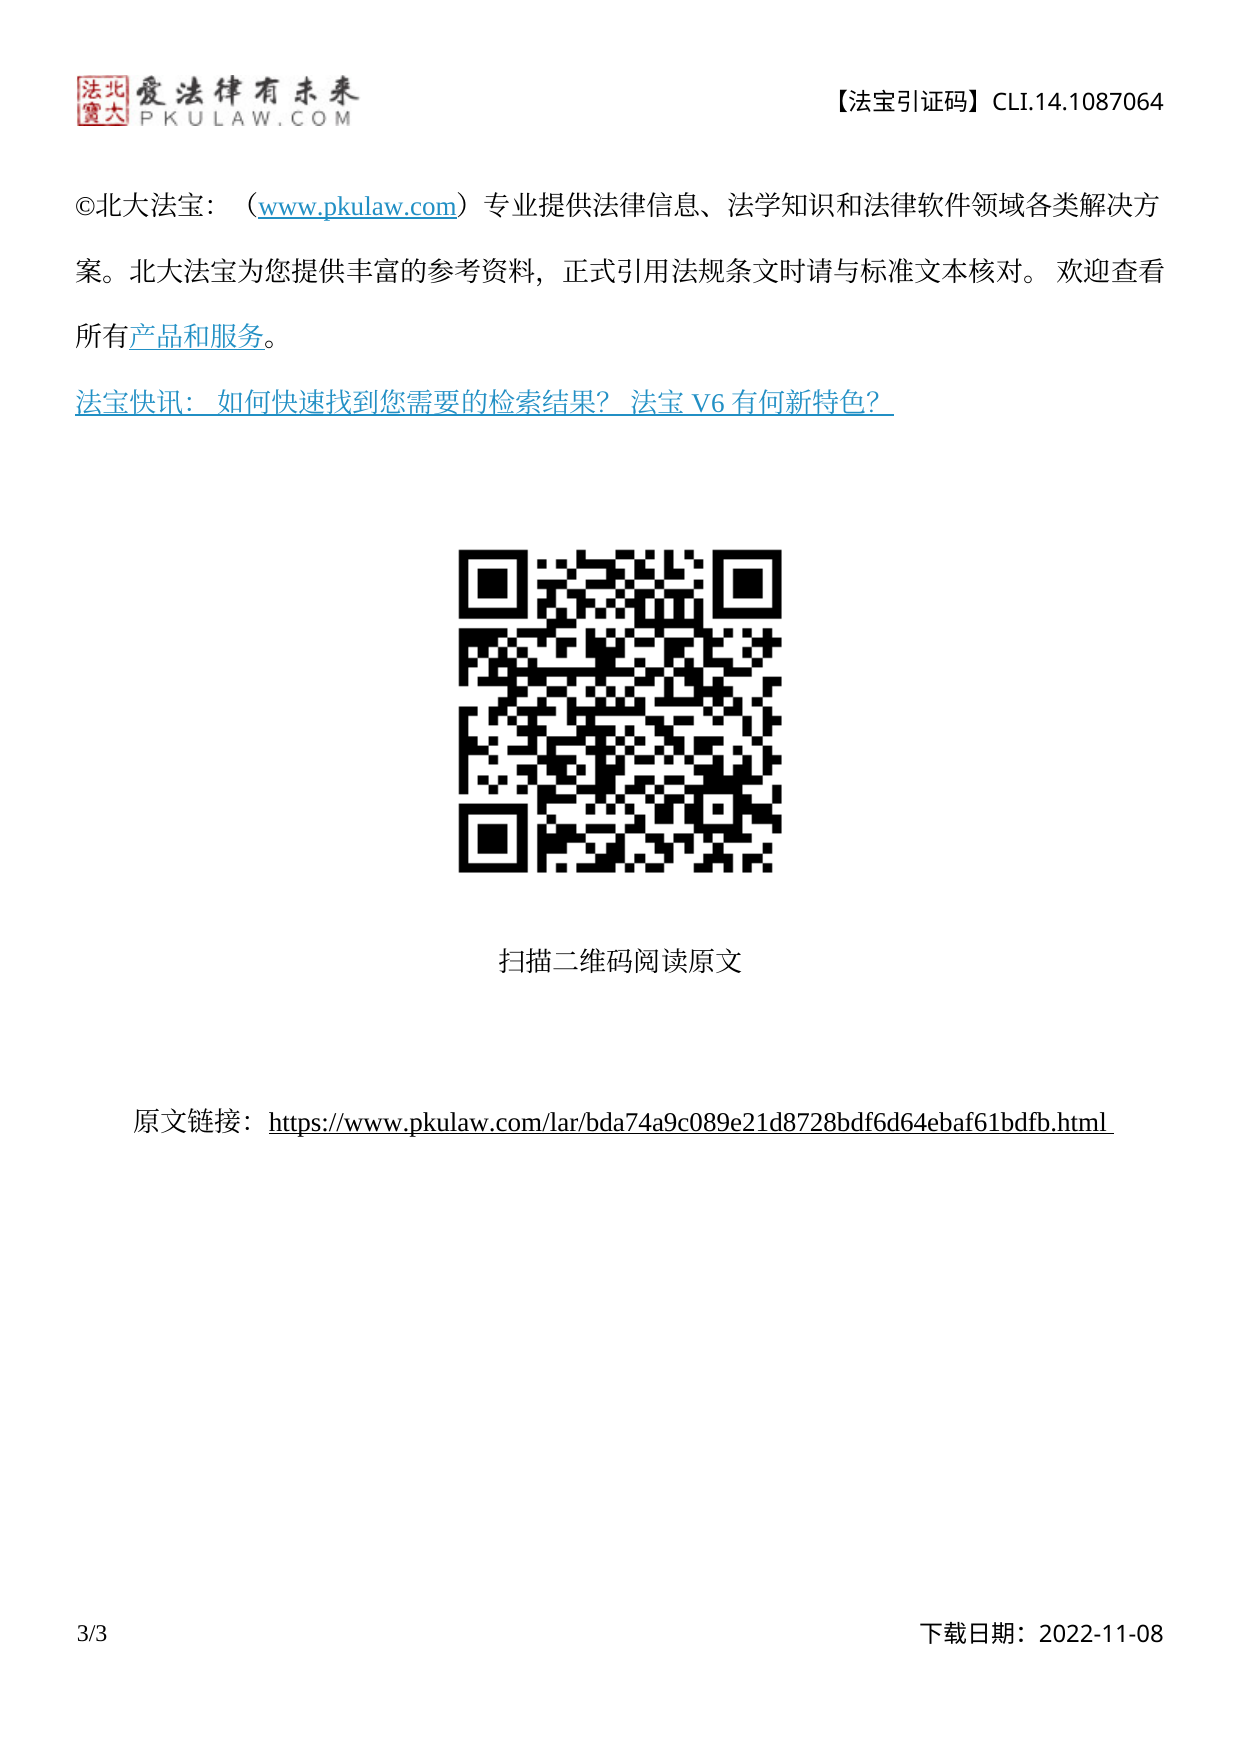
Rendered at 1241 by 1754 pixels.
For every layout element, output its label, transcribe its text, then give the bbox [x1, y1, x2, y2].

text ©北大法宝：（www.pkulaw.com）专业提供法律信息、法学知识和法律软件领域各类解决方案。北大法宝为您提供丰富的参考资料，正式引用法规条文时请与标准文本核对。 欢迎查看所有产品和服务。 法宝快讯： 如何快速找到您需要的检索结果？ 法宝 V6 有何新特色？ [75, 156, 1165, 418]
text 原文链接：https://www.pkulaw.com/lar/bda74a9c089e21d8728bdf6d64ebaf61bdfb.html [75, 1071, 1165, 1137]
picture [76, 75, 361, 126]
text 扫描二维码阅读原文 [169, 912, 1071, 978]
picture [420, 511, 821, 912]
